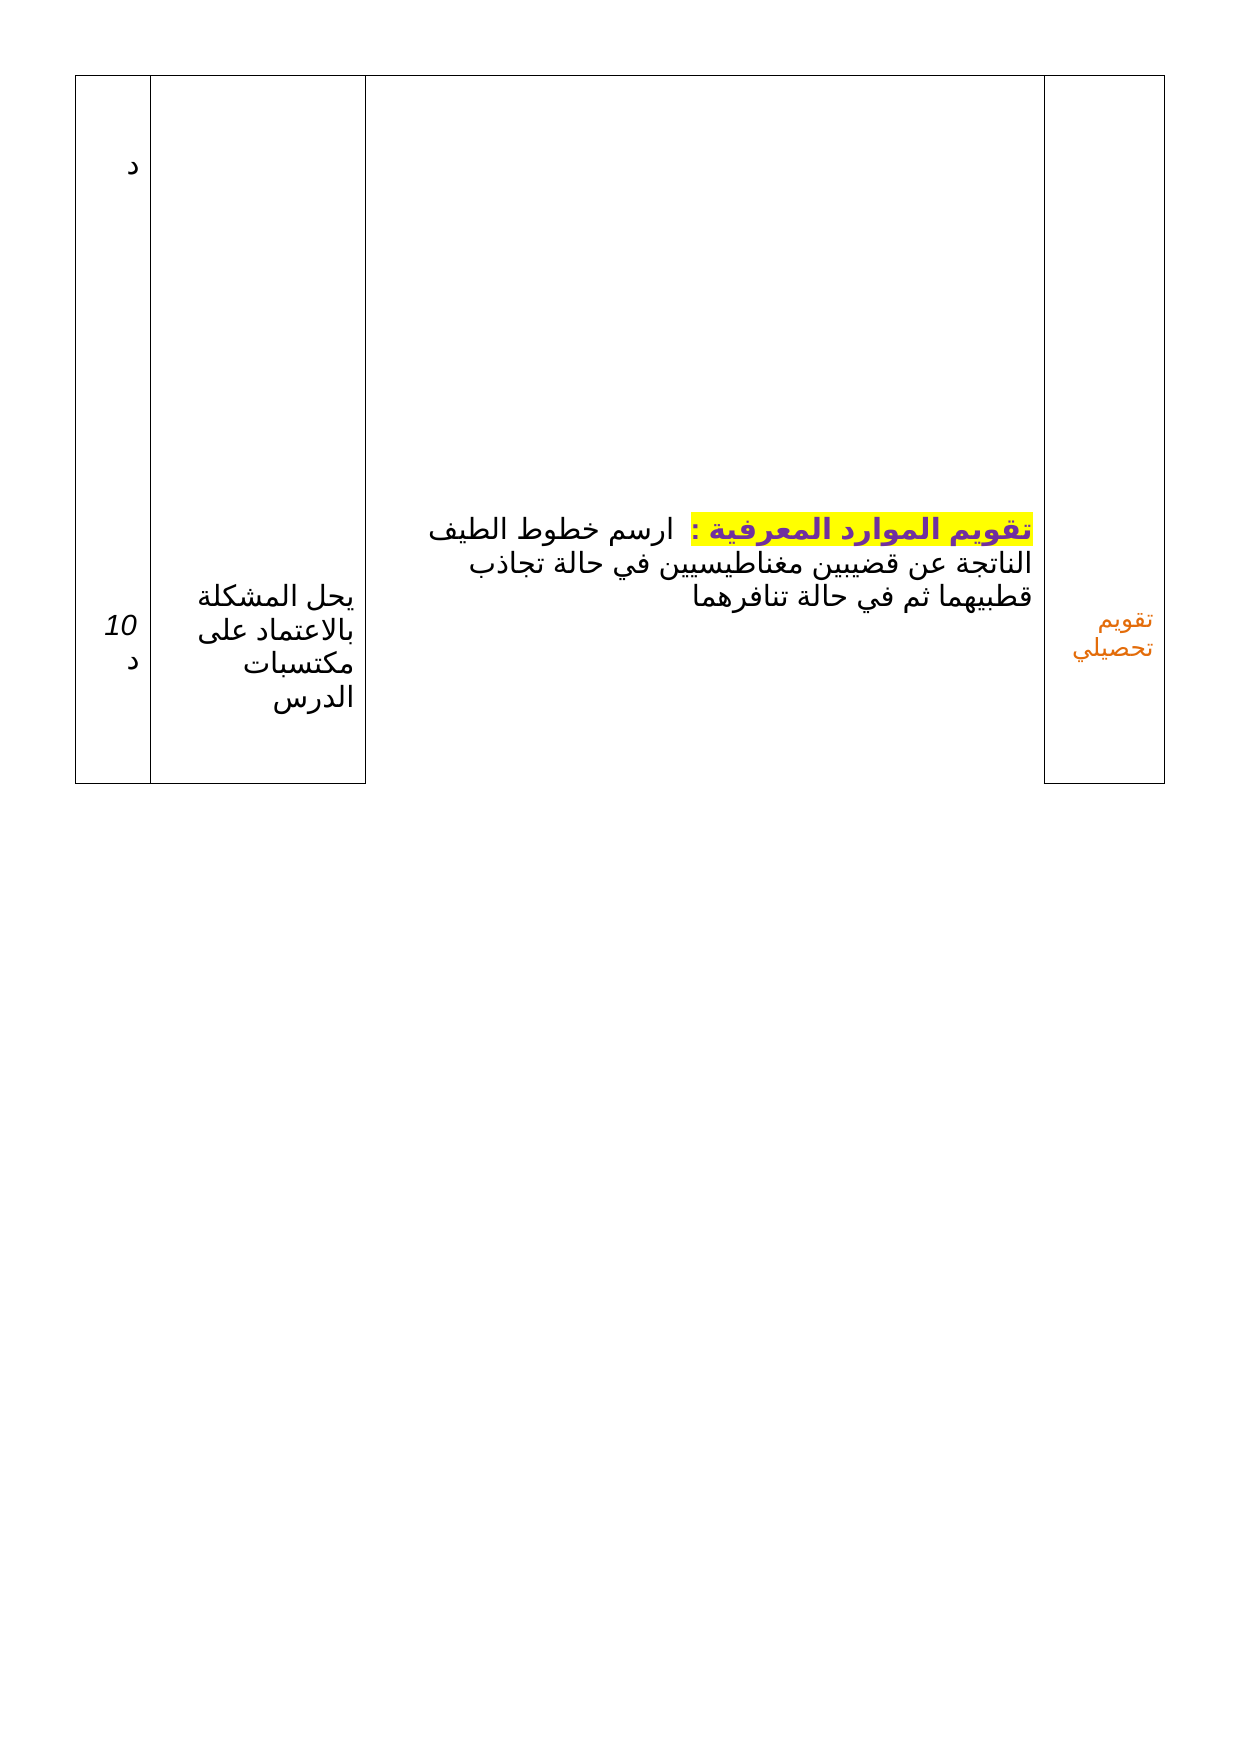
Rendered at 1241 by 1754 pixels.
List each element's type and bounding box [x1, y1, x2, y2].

table_cell [1045, 76, 1164, 782]
table_cell [151, 76, 365, 782]
table_cell [366, 76, 1044, 782]
table_cell [76, 76, 150, 782]
